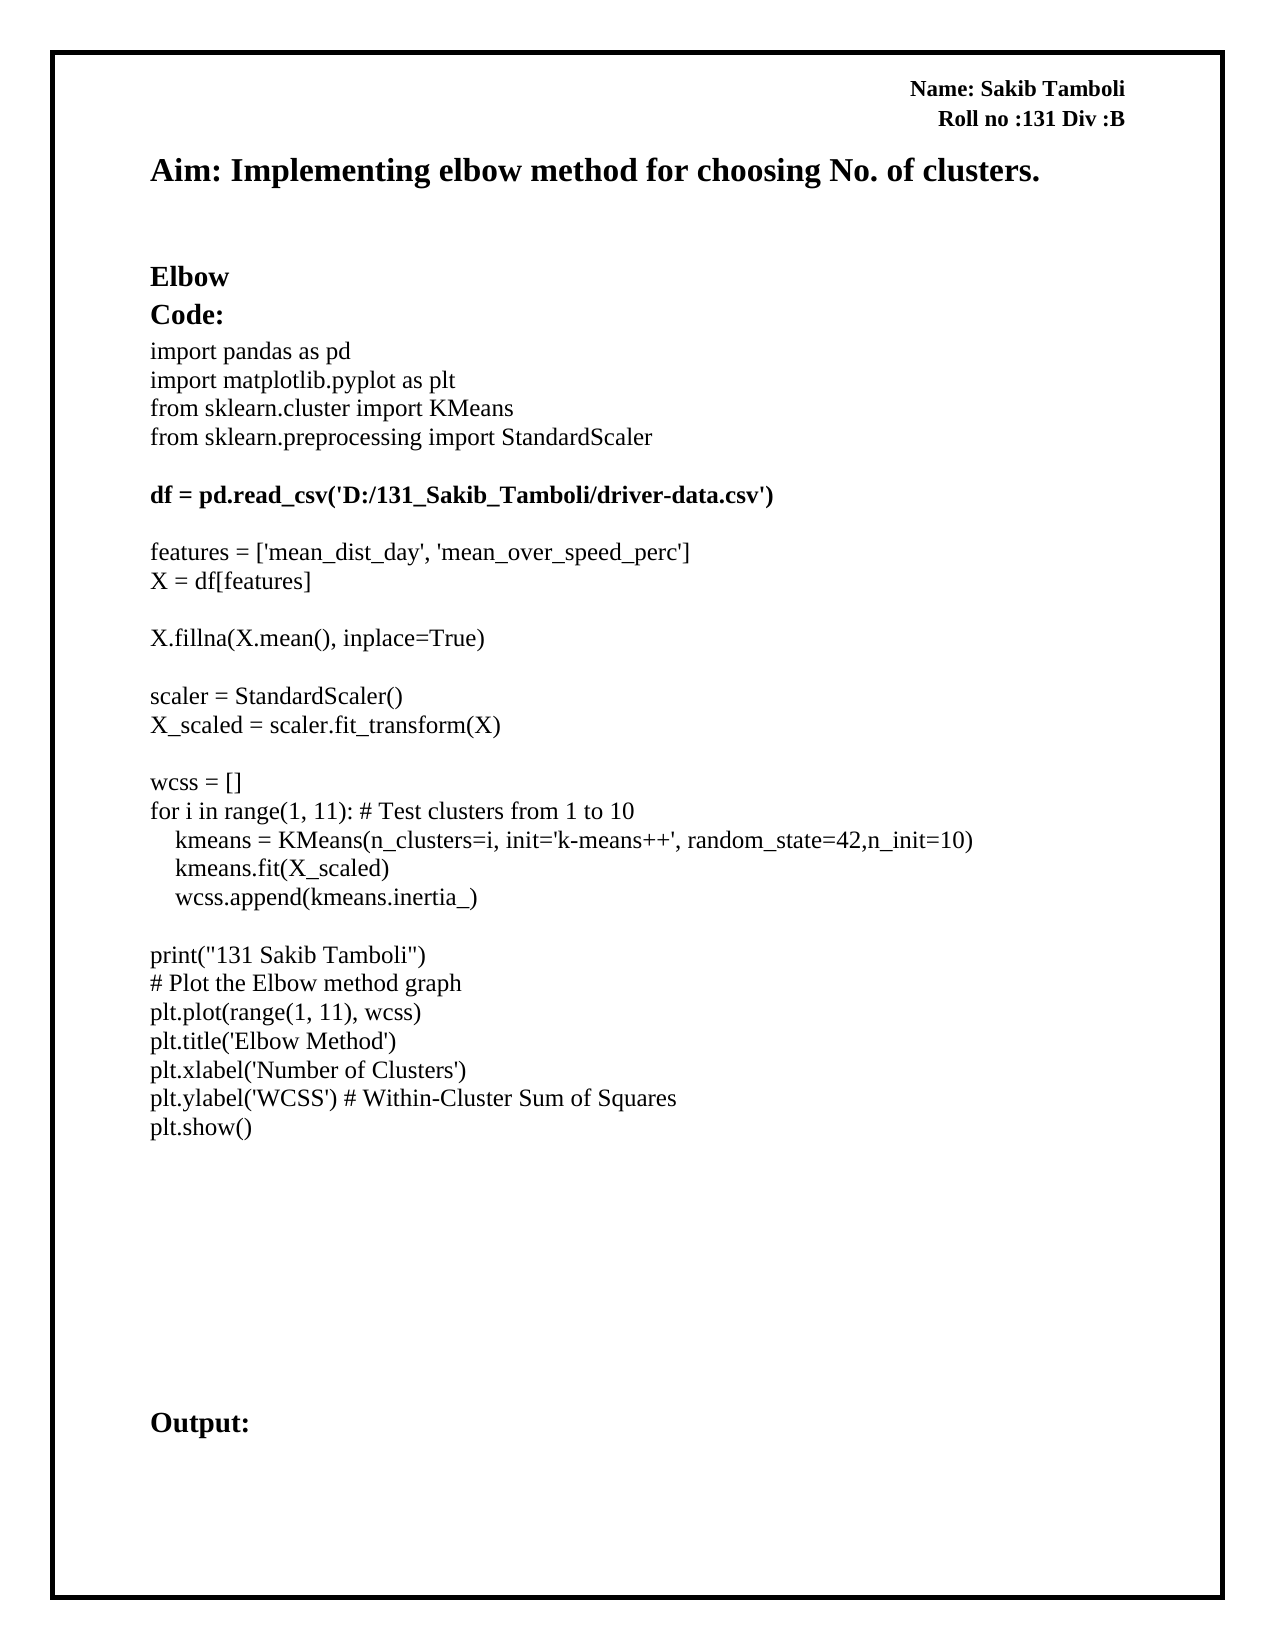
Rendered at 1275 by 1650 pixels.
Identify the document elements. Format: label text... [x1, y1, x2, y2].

text plt.ylabel('WCSS') # Within-Cluster Sum of Squares [150, 1083, 1125, 1112]
text wcss.append(kmeans.inertia_) [150, 882, 1125, 911]
text features = ['mean_dist_day', 'mean_over_speed_perc'] [150, 537, 1125, 566]
text X = df[features] [150, 566, 1125, 595]
text df = pd.read_csv('D:/131_Sakib_Tamboli/driver-data.csv') [150, 480, 1125, 508]
text plt.show() [150, 1112, 1125, 1141]
text scaler = StandardScaler() [150, 681, 1125, 710]
text X.fillna(X.mean(), inplace=True) [150, 623, 1125, 652]
text from sklearn.preprocessing import StandardScaler [150, 422, 1125, 451]
text plt.xlabel('Number of Clusters') [150, 1055, 1125, 1083]
text kmeans.fit(X_scaled) [150, 853, 1125, 882]
text Code: [150, 297, 1125, 331]
text wcss = [] [150, 767, 1125, 796]
text Elbow [150, 259, 1125, 292]
text Output: [150, 1405, 1125, 1439]
text plt.plot(range(1, 11), wcss) [150, 997, 1125, 1026]
text for i in range(1, 11): # Test clusters from 1 to 10 [150, 796, 1125, 825]
text from sklearn.cluster import KMeans [150, 393, 1125, 422]
text # Plot the Elbow method graph [150, 968, 1125, 997]
text import matplotlib.pyplot as plt [150, 365, 1125, 393]
text Aim: Implementing elbow method for choosing No. of clusters. [150, 150, 1125, 188]
text X_scaled = scaler.fit_transform(X) [150, 710, 1125, 738]
text plt.title('Elbow Method') [150, 1026, 1125, 1055]
text import pandas as pd [150, 336, 1125, 365]
text print("131 Sakib Tamboli") [150, 940, 1125, 968]
text kmeans = KMeans(n_clusters=i, init='k-means++', random_state=42,n_init=10) [150, 825, 1125, 853]
